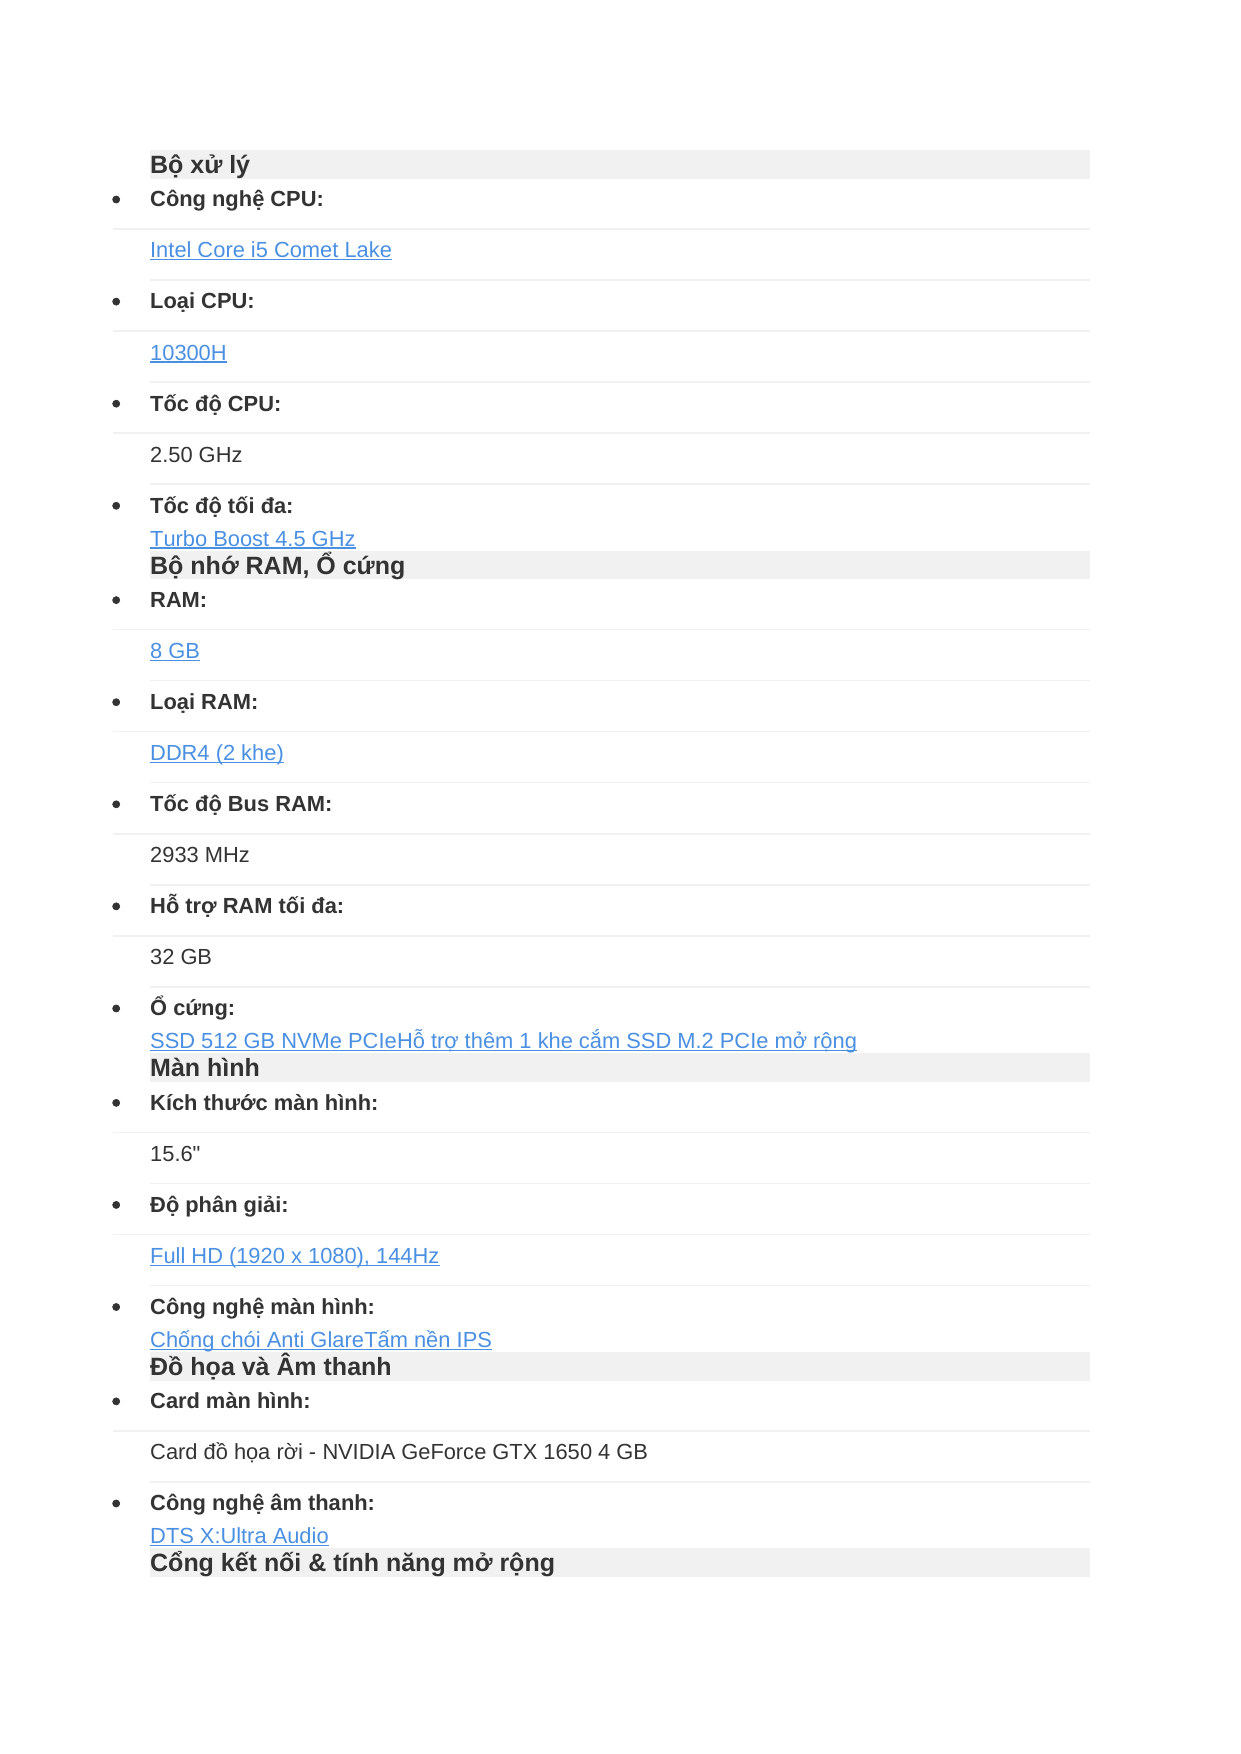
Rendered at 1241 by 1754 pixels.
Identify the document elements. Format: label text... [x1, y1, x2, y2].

list Ổ cứng: [112, 988, 1090, 1021]
list RAM: [112, 579, 1090, 630]
text 2933 MHz [150, 835, 1090, 884]
list Công nghệ âm thanh: [112, 1483, 1090, 1516]
text SSD 512 GB NVMe PCIeHỗ trợ thêm 1 khe cắm SSD M.2 PCIe mở rộng [150, 1021, 1090, 1053]
text 10300H [150, 332, 1090, 381]
list Kích thước màn hình: [112, 1082, 1090, 1133]
text 15.6" [150, 1133, 1090, 1183]
text Bộ nhớ RAM, Ổ cứng [150, 551, 1090, 579]
text 8 GB [150, 630, 1090, 680]
list Tốc độ CPU: [112, 383, 1090, 434]
text DTS X:Ultra Audio [150, 1516, 1090, 1548]
text Cổng kết nối & tính năng mở rộng [150, 1548, 1090, 1577]
text 32 GB [150, 937, 1090, 986]
list Công nghệ màn hình: [112, 1286, 1090, 1319]
list Loại RAM: [112, 681, 1090, 732]
text Intel Core i5 Comet Lake [150, 230, 1090, 279]
text Đồ họa và Âm thanh [150, 1352, 1090, 1381]
text Chống chói Anti GlareTấm nền IPS [150, 1319, 1090, 1352]
text 2.50 GHz [150, 434, 1090, 483]
text DDR4 (2 khe) [150, 732, 1090, 782]
text Card đồ họa rời - NVIDIA GeForce GTX 1650 4 GB [150, 1432, 1090, 1481]
text Bộ xử lý [150, 150, 1090, 179]
text Full HD (1920 x 1080), 144Hz [150, 1235, 1090, 1285]
list Tốc độ tối đa: [112, 485, 1090, 518]
list Công nghệ CPU: [112, 179, 1090, 230]
text Màn hình [150, 1053, 1090, 1082]
list Card màn hình: [112, 1381, 1090, 1432]
list Loại CPU: [112, 281, 1090, 332]
text Turbo Boost 4.5 GHz [150, 518, 1090, 551]
list Độ phân giải: [112, 1184, 1090, 1235]
list Hỗ trợ RAM tối đa: [112, 886, 1090, 937]
list Tốc độ Bus RAM: [112, 783, 1090, 834]
